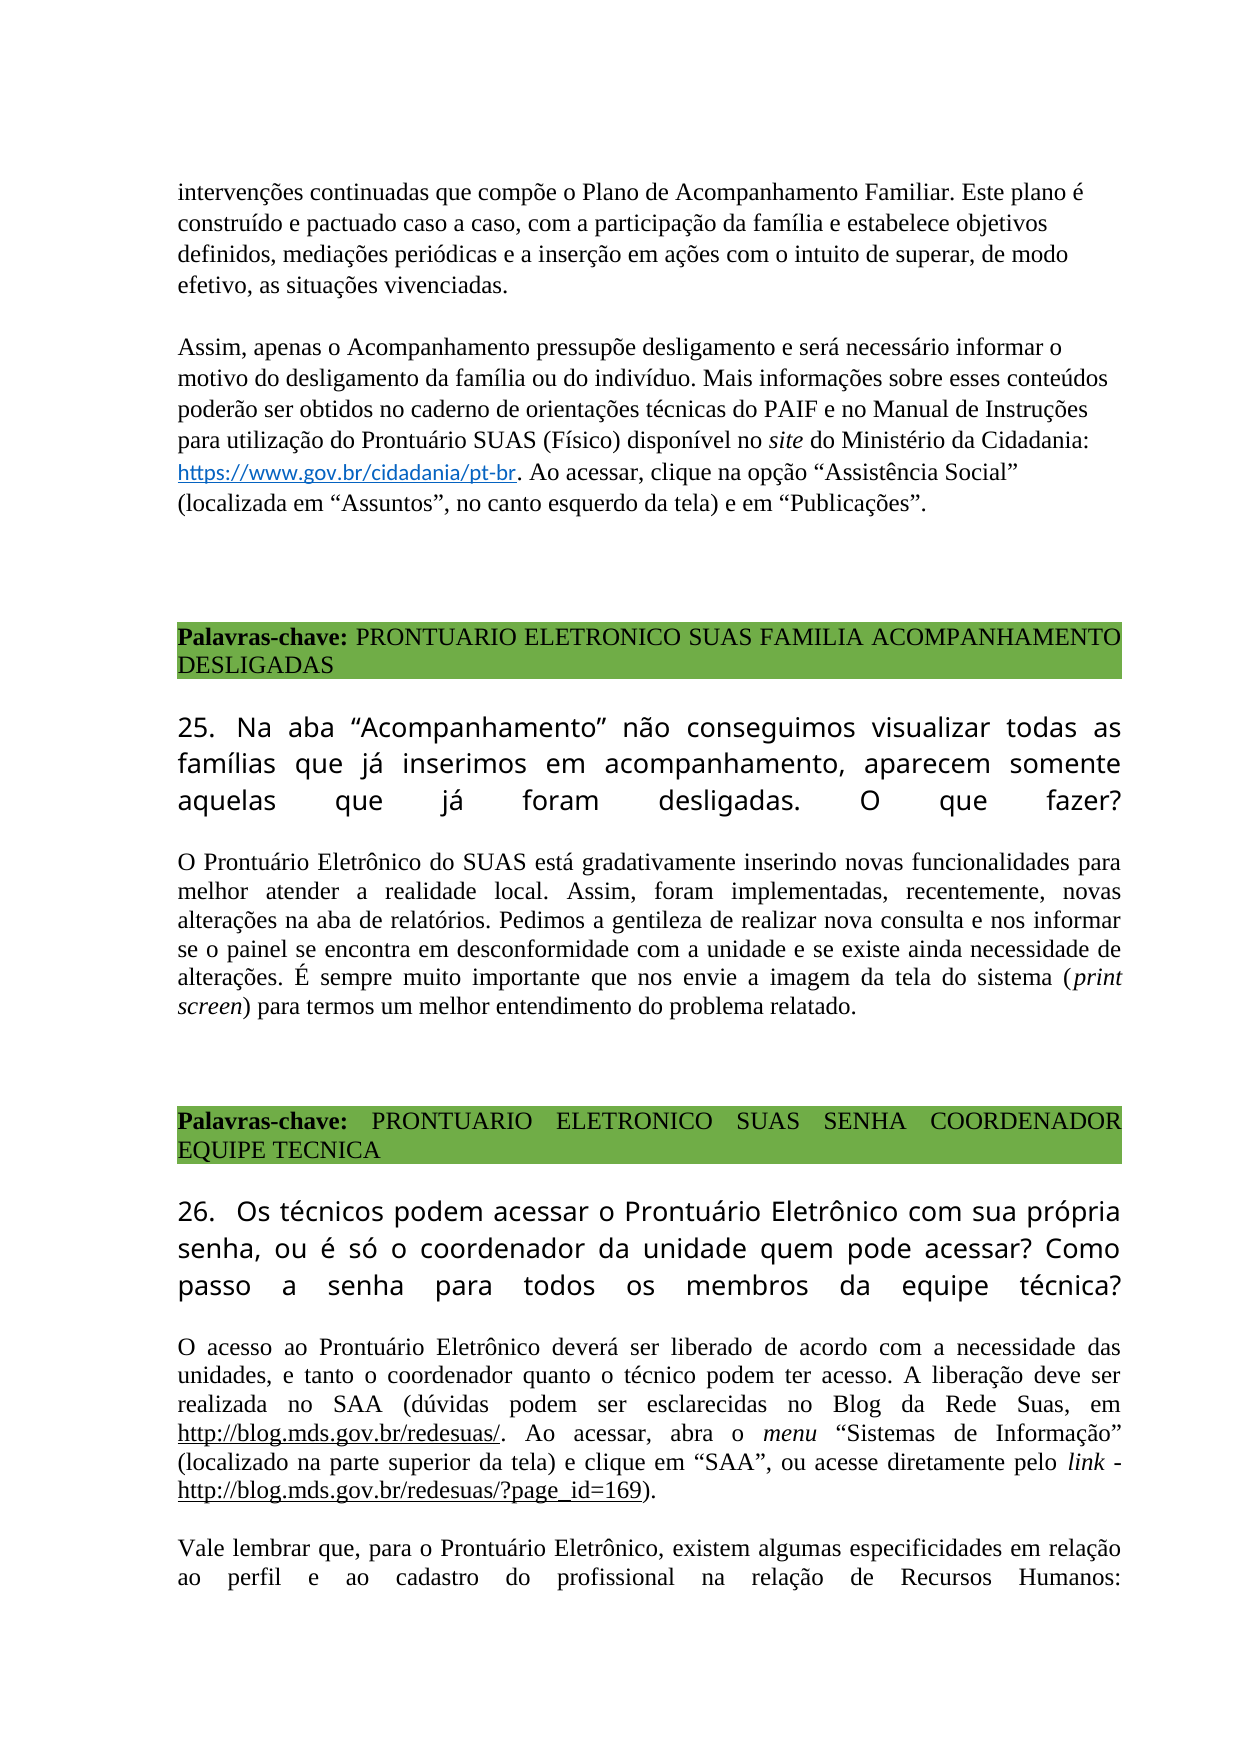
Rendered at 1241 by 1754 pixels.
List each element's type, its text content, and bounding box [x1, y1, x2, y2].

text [177, 1192, 1122, 1591]
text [177, 177, 1122, 517]
text Palavras-chave: PRONTUARIO ELETRONICO SUAS FAMILIA ACOMPANHAMENTO DESLIGADAS [177, 622, 1122, 679]
text Palavras-chave: PRONTUARIO ELETRONICO SUAS SENHA COORDENADOR EQUIPE TECNICA [177, 1106, 1122, 1164]
text 25. Na aba “Acompanhamento” não conseguimos visualizar todas as famílias que já inserimos em acompanhamento, aparecem somente aquelas que já foram desligadas. O que fazer? O Prontuário Eletrônico do SUAS está gradativamente inserindo novas funcionalidades para melhor atender a realidade local. Assim, foram implementadas, recentemente, novas alterações na aba de relatórios. Pedimos a gentileza de realizar nova consulta e nos informar se o painel se encontra em desconformidade com a unidade e se existe ainda necessidade de alterações. É sempre muito importante que nos envie a imagem da tela do sistema (print screen) para termos um melhor entendimento do problema relatado. [177, 708, 1122, 1020]
